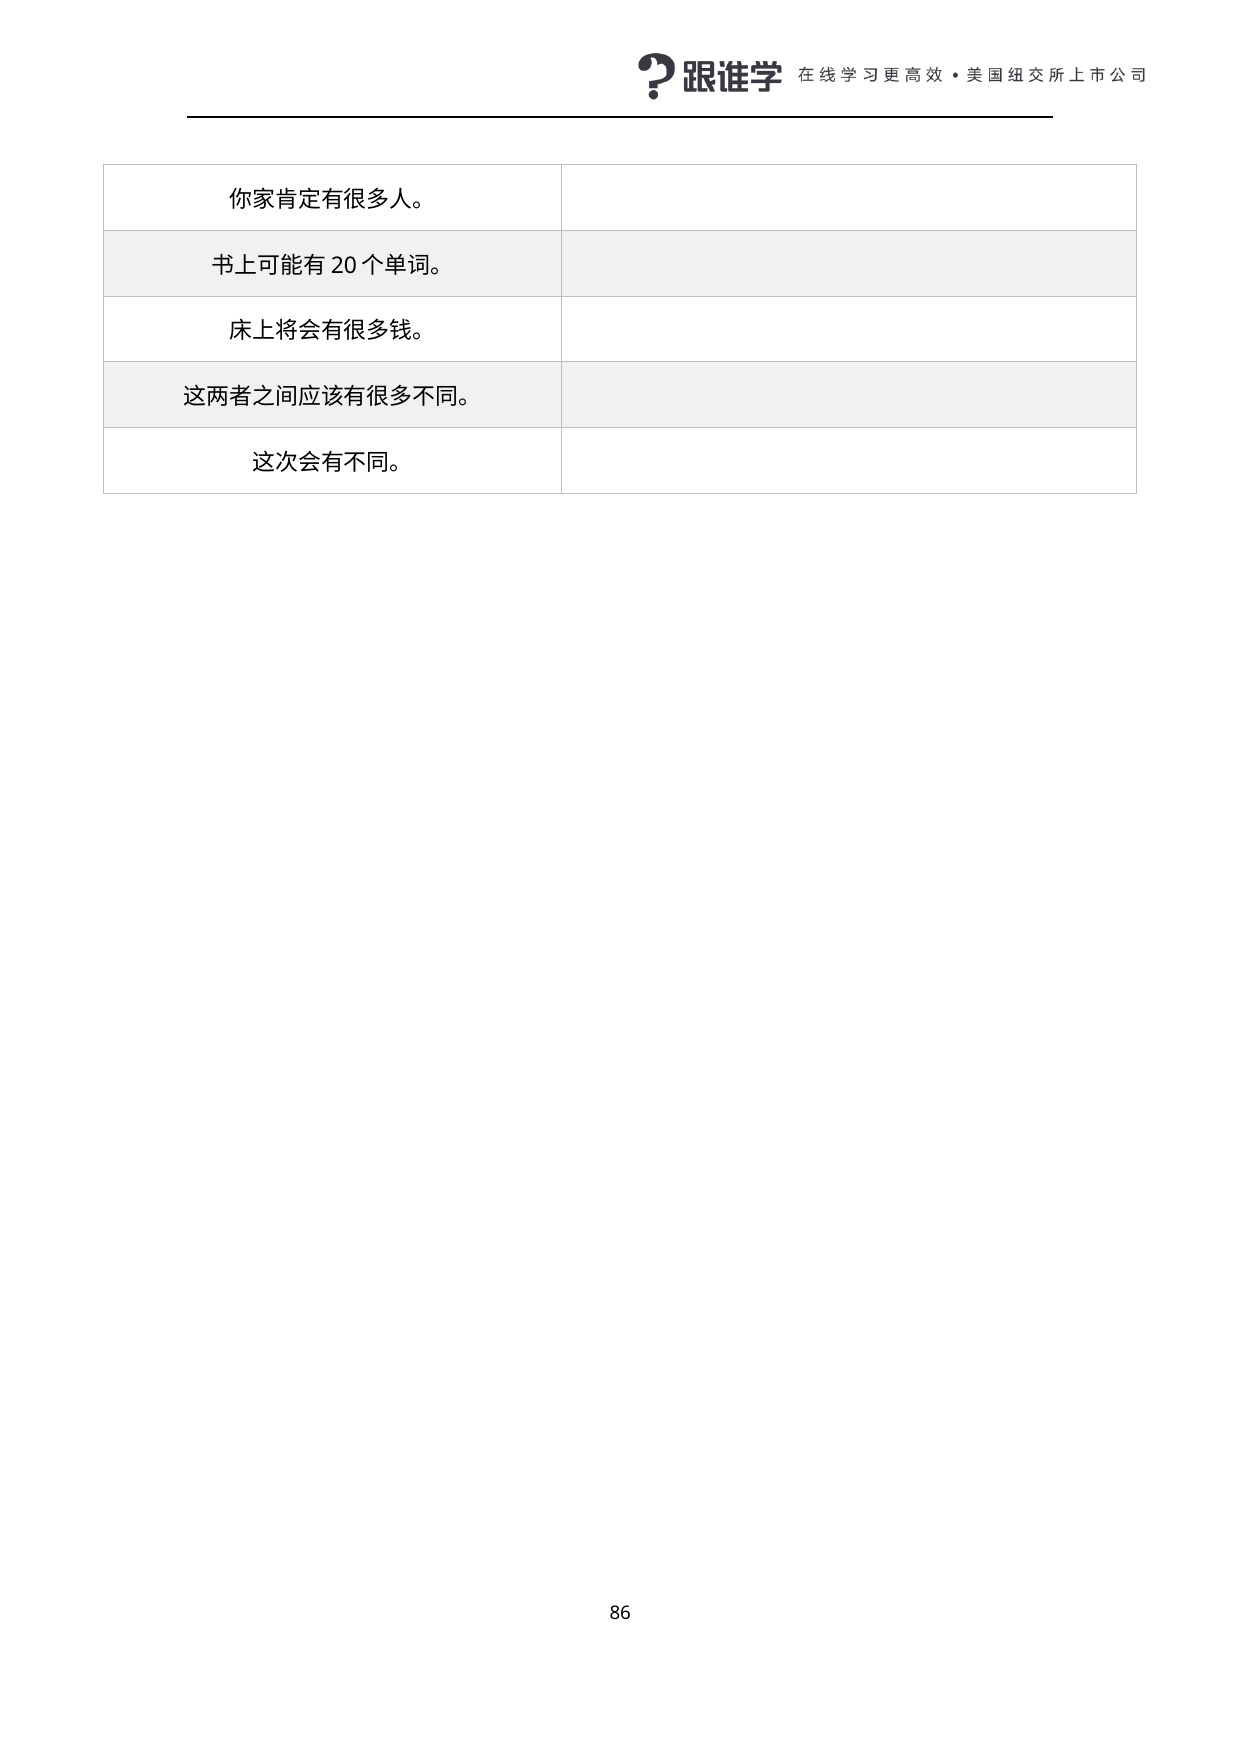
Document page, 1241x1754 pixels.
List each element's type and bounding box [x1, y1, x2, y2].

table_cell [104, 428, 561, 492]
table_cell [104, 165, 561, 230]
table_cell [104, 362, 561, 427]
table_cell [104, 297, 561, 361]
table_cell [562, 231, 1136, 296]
picture [595, 34, 1183, 114]
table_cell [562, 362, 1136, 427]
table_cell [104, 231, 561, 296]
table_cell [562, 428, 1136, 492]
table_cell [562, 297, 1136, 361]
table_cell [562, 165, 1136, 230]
